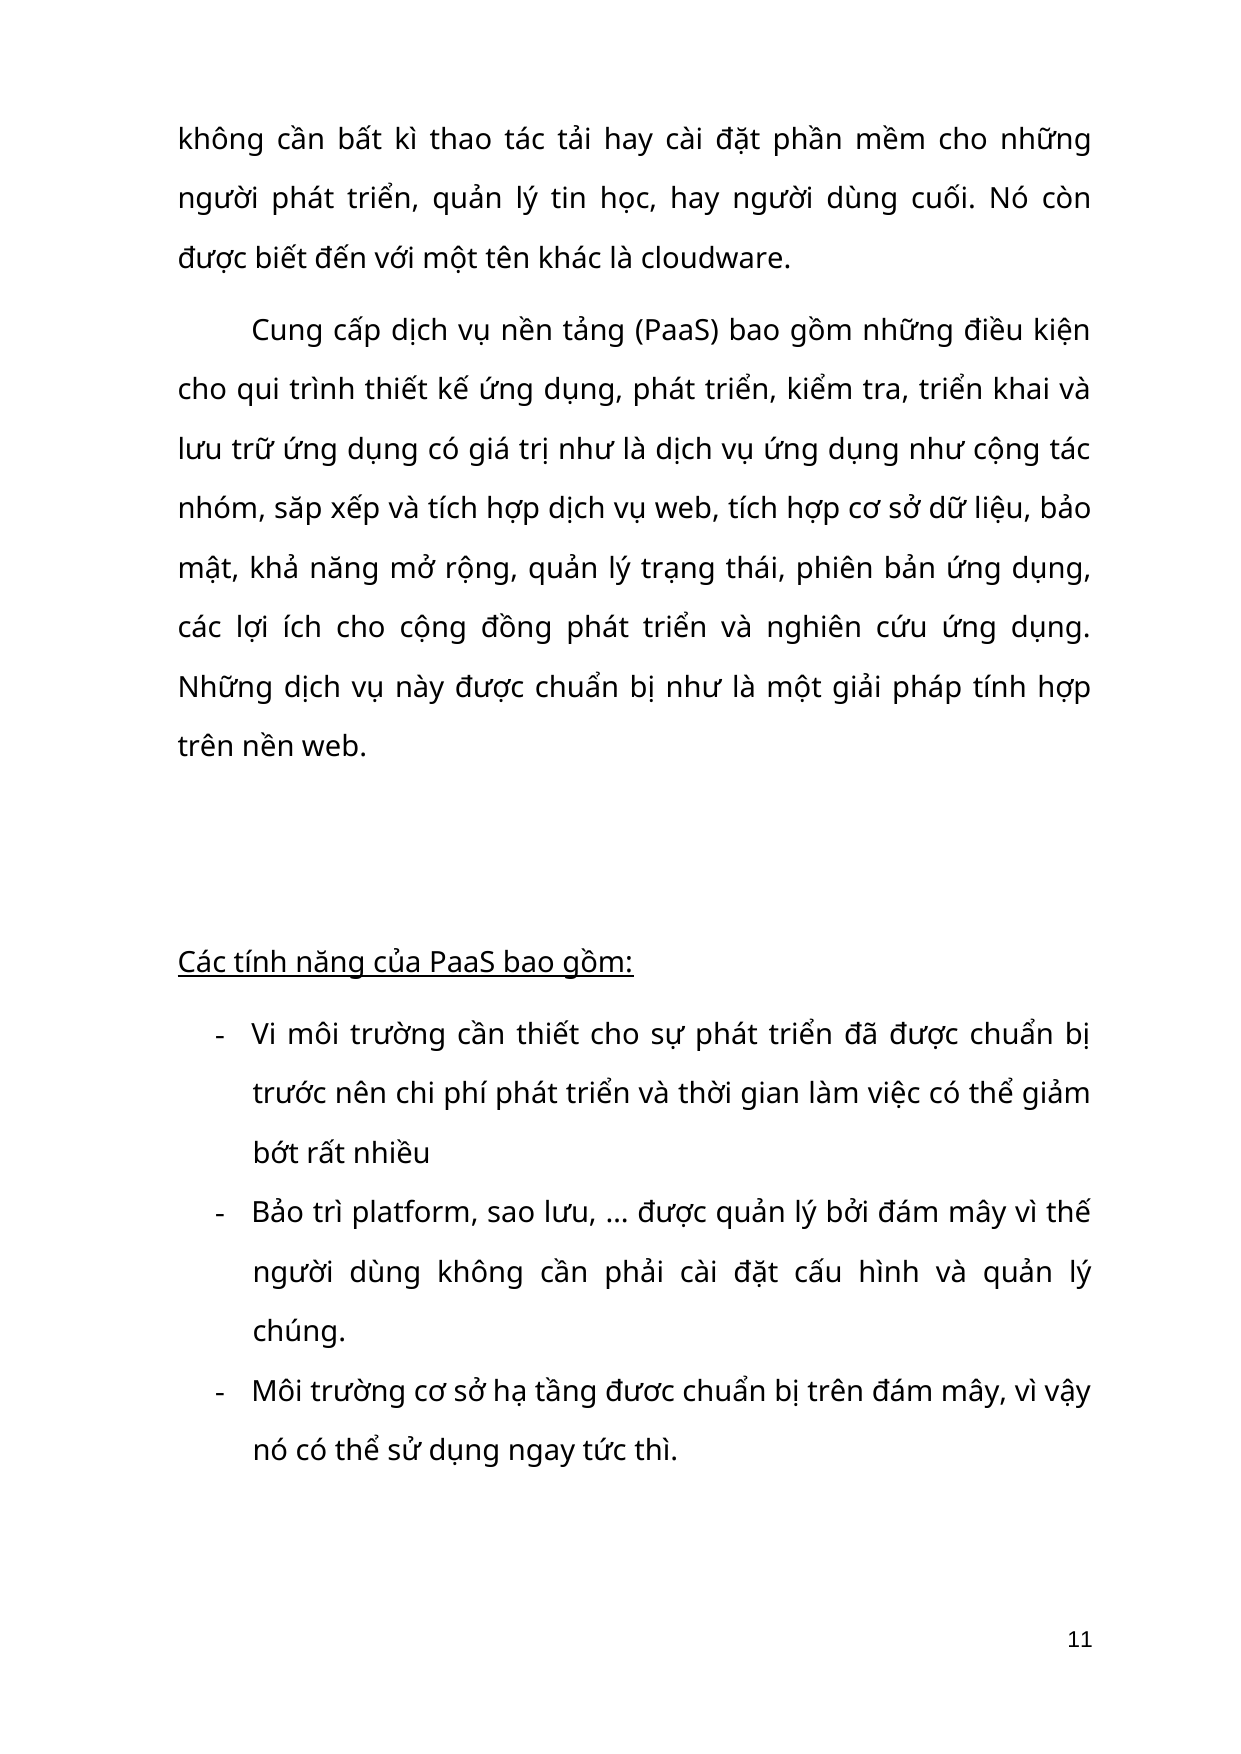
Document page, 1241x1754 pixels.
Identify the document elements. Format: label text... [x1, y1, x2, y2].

list Môi trường cơ sở hạ tầng đươc chuẩn bị trên đám mây, vì vậy nó có thể sử dụng ngay tức thì. [215, 1370, 1092, 1469]
list Vi môi trường cần thiết cho sự phát triển đã được chuẩn bị trước nên chi phí phát triển và thời gian làm việc có thể giảm bớt rất nhiều [215, 1013, 1092, 1172]
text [177, 118, 1092, 277]
list Bảo trì platform, sao lưu, … được quản lý bởi đám mây vì thế người dùng không cần phải cài đặt cấu hình và quản lý chúng. [215, 1192, 1092, 1350]
text Cung cấp dịch vụ nền tảng (PaaS) bao gồm những điều kiện cho qui trình thiết kế ứng dụng, phát triển, kiểm tra, triển khai và lưu trữ ứng dụng có giá trị như là dịch vụ ứng dụng như cộng tác nhóm, săp xếp và tích hợp dịch vụ web, tích hợp cơ sở dữ liệu, bảo mật, khả năng mở rộng, quản lý trạng thái, phiên bản ứng dụng, các lợi ích cho cộng đồng phát triển và nghiên cứu ứng dụng. Những dịch vụ này được chuẩn bị như là một giải pháp tính hợp trên nền web. [177, 309, 1092, 765]
text Các tính năng của PaaS bao gồm: [177, 941, 1092, 981]
